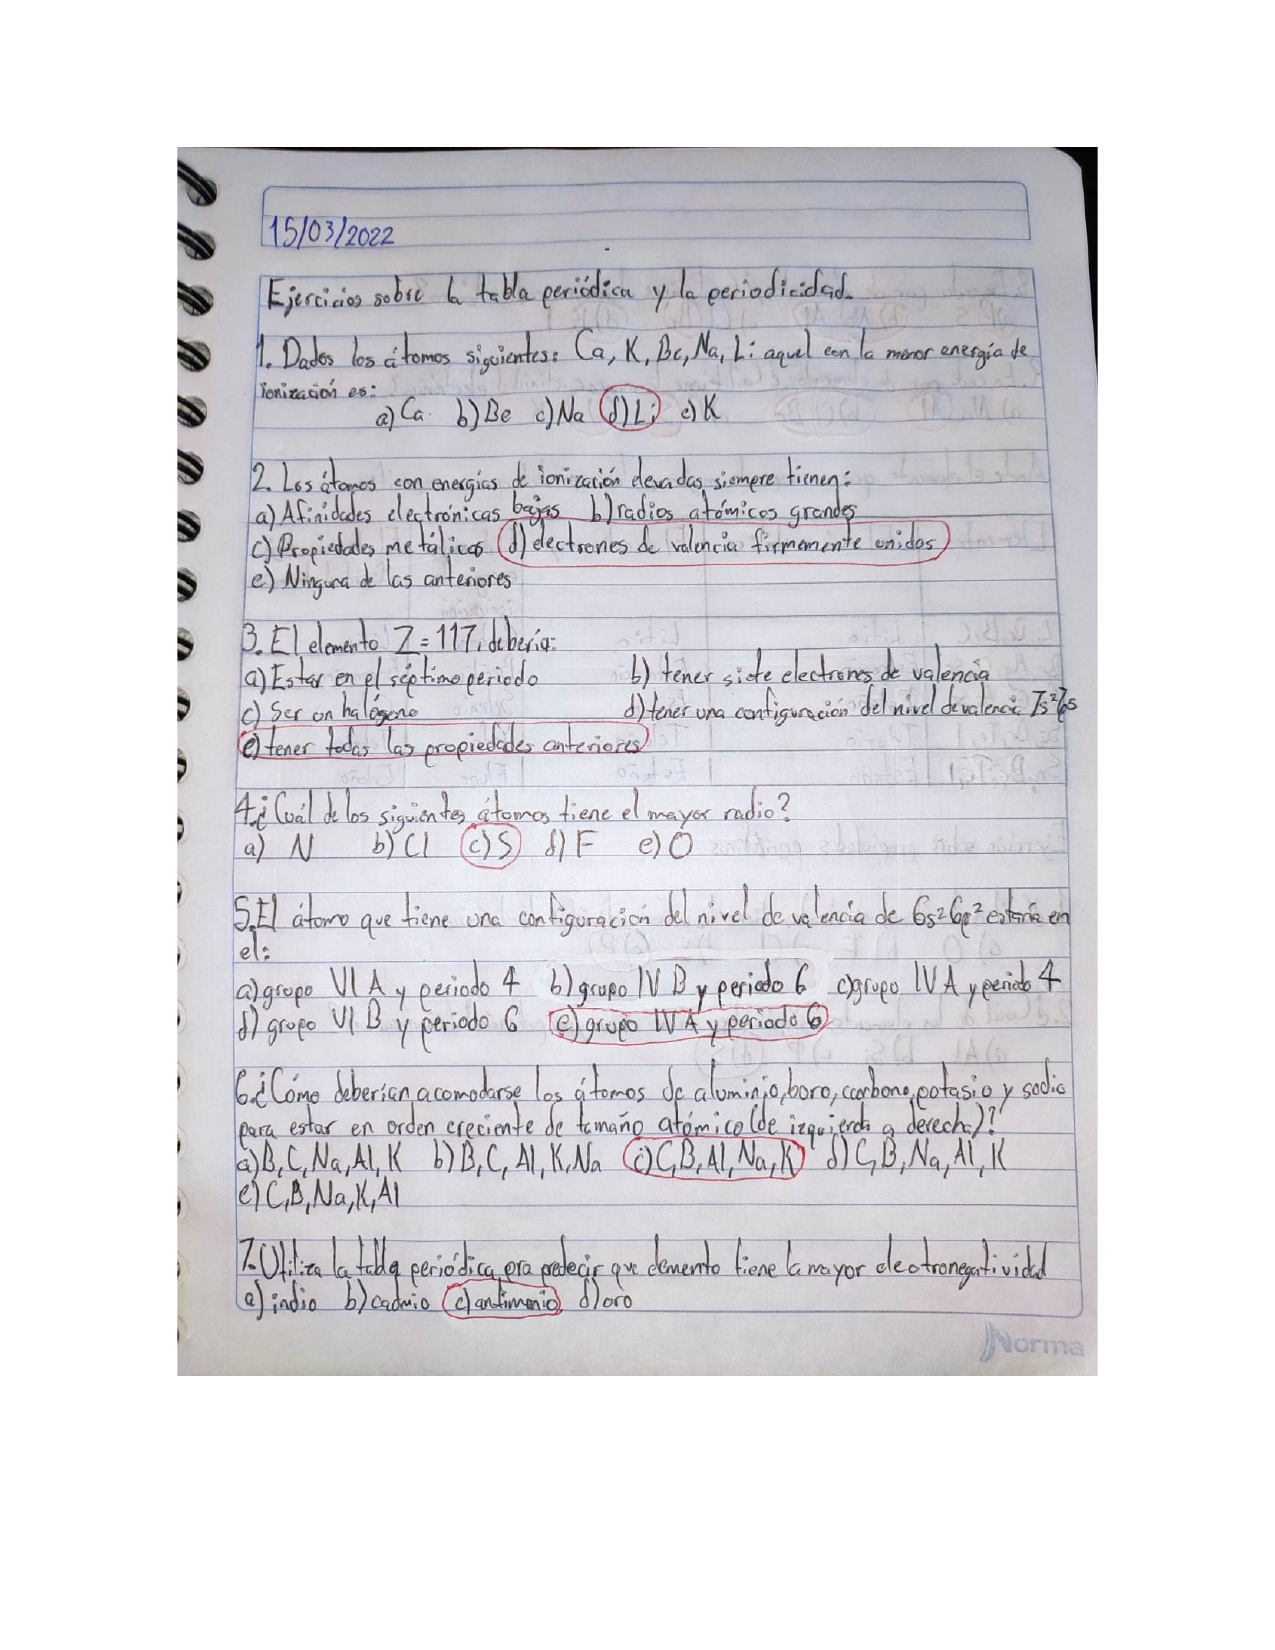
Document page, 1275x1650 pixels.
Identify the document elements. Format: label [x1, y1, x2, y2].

picture [177, 147, 1098, 1376]
